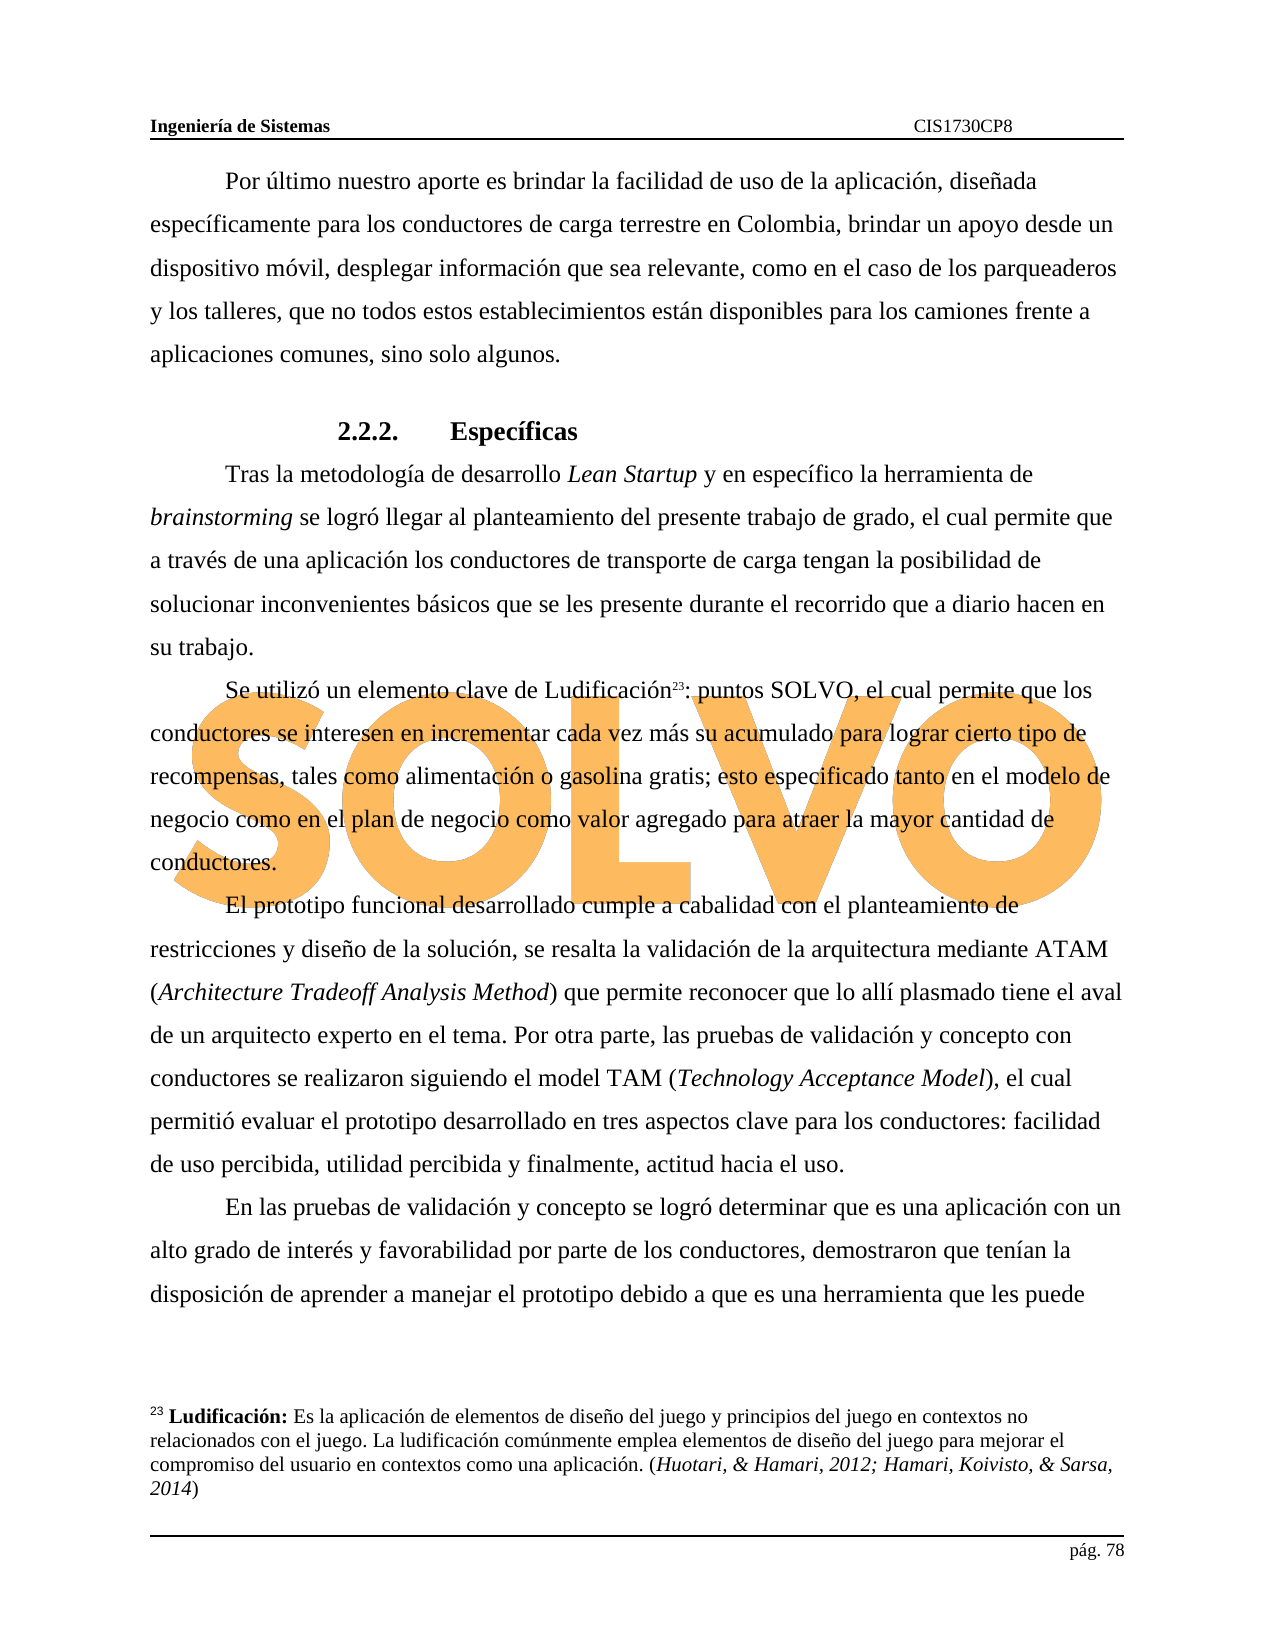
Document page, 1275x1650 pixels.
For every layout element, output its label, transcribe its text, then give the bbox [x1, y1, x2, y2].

picture [168, 876, 1107, 891]
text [150, 1192, 1125, 1307]
text Por último nuestro aporte es brindar la facilidad de uso de la aplicación, diseñada específicamente para los conductores de carga terrestre en Colombia, brindar un apoyo desde un dispositivo móvil, desplegar información que sea relevante, como en el caso de los parqueaderos y los talleres, que no todos estos establecimientos están disponibles para los camiones frente a aplicaciones comunes, sino solo algunos. [150, 166, 1125, 368]
text El prototipo funcional desarrollado cumple a cabalidad con el planteamiento de restricciones y diseño de la solución, se resalta la validación de la arquitectura mediante ATAM (Architecture Tradeoff Analysis Method) que permite reconocer que lo allí plasmado tiene el aval de un arquitecto experto en el tema. Por otra parte, las pruebas de validación y concepto con conductores se realizaron siguiendo el model TAM (Technology Acceptance Model), el cual permitió evaluar el prototipo desarrollado en tres aspectos clave para los conductores: facilidad de uso percibida, utilidad percibida y finalmente, actitud hacia el uso. [150, 891, 1125, 1178]
text Se utilizó un elemento clave de Ludificación: puntos SOLVO, el cual permite que los conductores se interesen en incrementar cada vez más su acumulado para lograr cierto tipo de recompensas, tales como alimentación o gasolina gratis; esto especificado tanto en el modelo de negocio como en el plan de negocio como valor agregado para atraer la mayor cantidad de conductores. [150, 675, 1125, 876]
subtitle Específicas [337, 415, 1125, 446]
text Tras la metodología de desarrollo Lean Startup y en específico la herramienta de brainstorming se logró llegar al planteamiento del presente trabajo de grado, el cual permite que a través de una aplicación los conductores de transporte de carga tengan la posibilidad de solucionar inconvenientes básicos que se les presente durante el recorrido que a diario hacen en su trabajo. [150, 459, 1125, 661]
